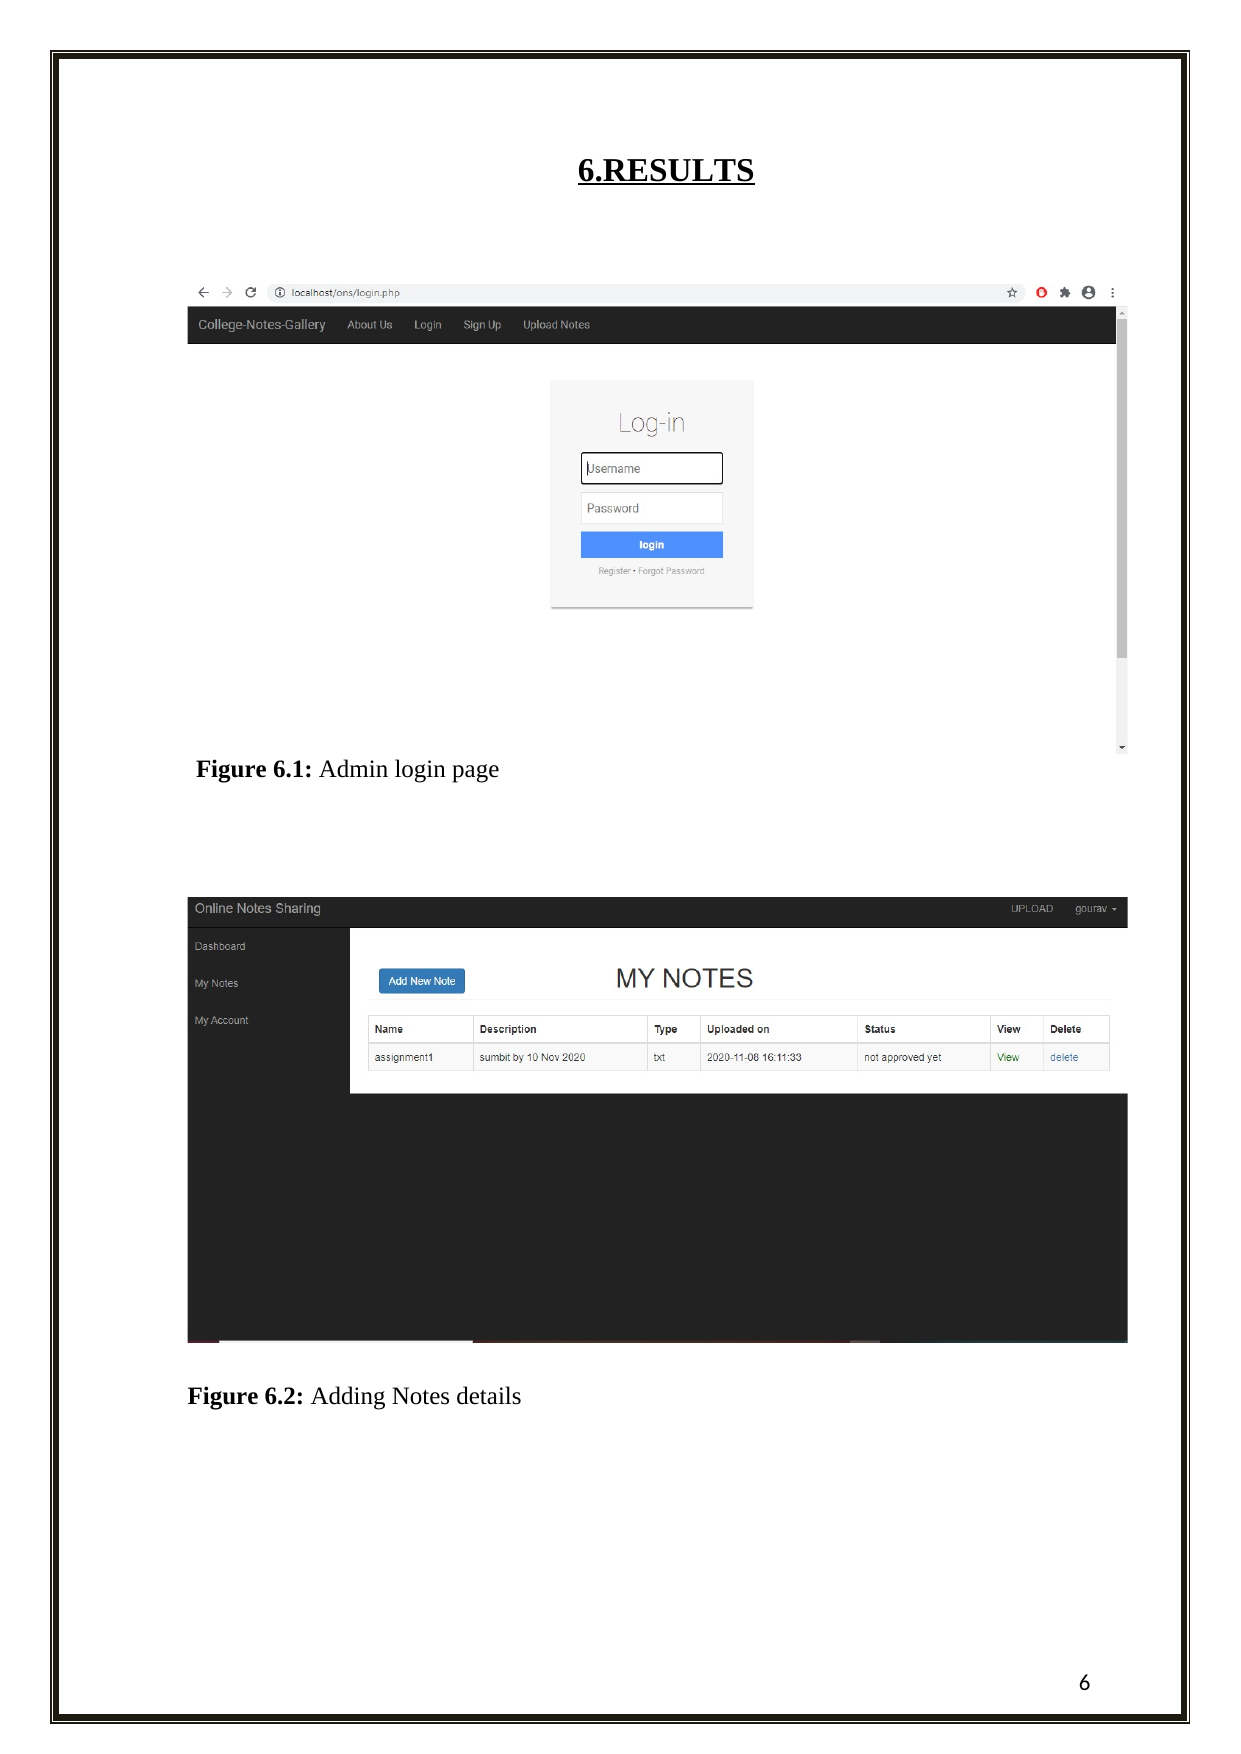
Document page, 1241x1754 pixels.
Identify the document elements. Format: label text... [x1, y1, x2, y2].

picture [187, 897, 1128, 1343]
picture [187, 284, 1128, 754]
list 6.RESULTS [242, 150, 1090, 188]
text Figure 6.1: Admin login page [187, 754, 1090, 783]
text Figure 6.2: Adding Notes details [187, 1381, 1090, 1409]
